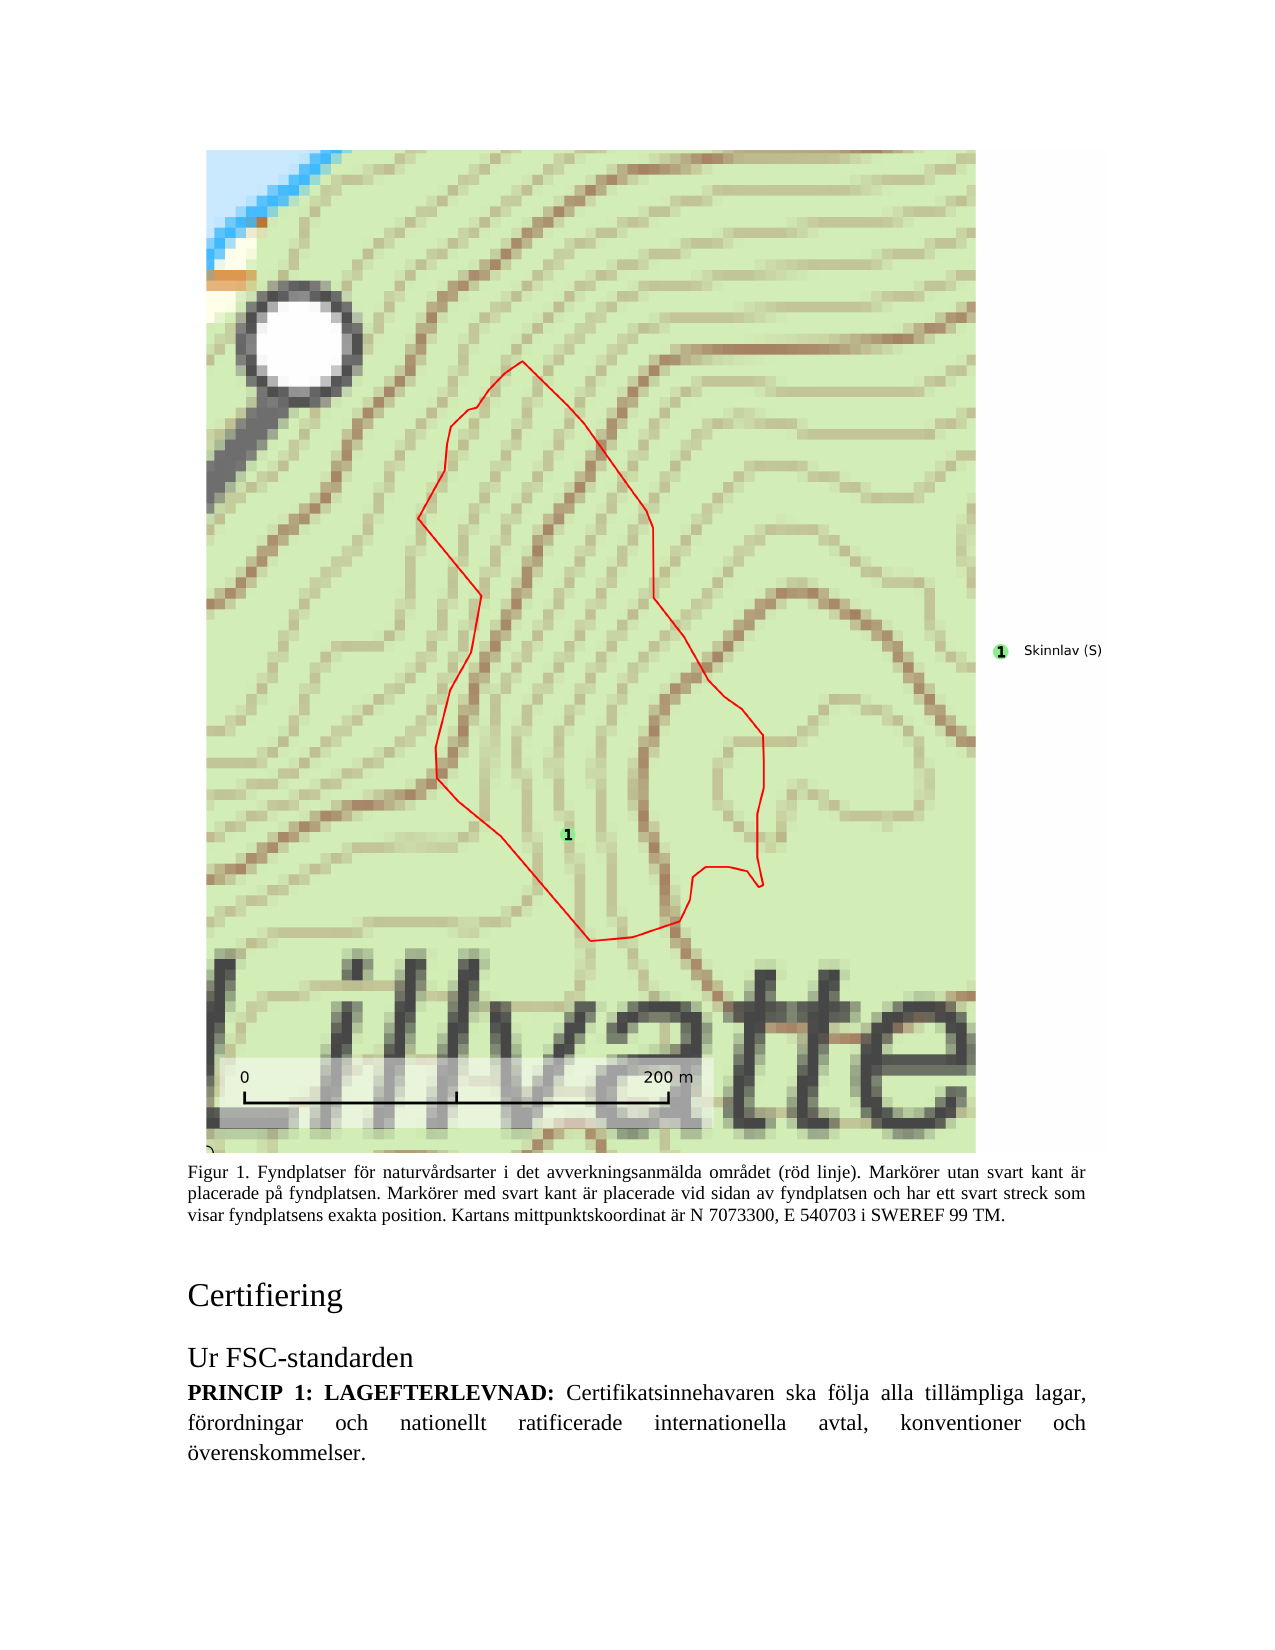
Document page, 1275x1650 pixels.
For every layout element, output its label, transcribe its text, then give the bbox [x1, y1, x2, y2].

text Figur 1. Fyndplatser för naturvårdsarter i det avverkningsanmälda området (röd linje). Markörer utan svart kant är placerade på fyndplatsen. Markörer med svart kant är placerade vid sidan av fyndplatsen och har ett svart streck som visar fyndplatsens exakta position. Kartans mittpunktskoordinat är N 7073300, E 540703 i SWEREF 99 TM. [187, 1161, 1087, 1225]
text PRINCIP 1: LAGEFTERLEVNAD: Certifikatsinnehavaren ska följa alla tillämpliga lagar, förordningar och nationellt ratificerade internationella avtal, konventioner och överenskommelser. [187, 1379, 1087, 1466]
picture [206, 150, 1107, 1153]
subtitle Ur FSC-standarden [187, 1340, 1087, 1374]
subtitle Certifiering [187, 1275, 1087, 1314]
